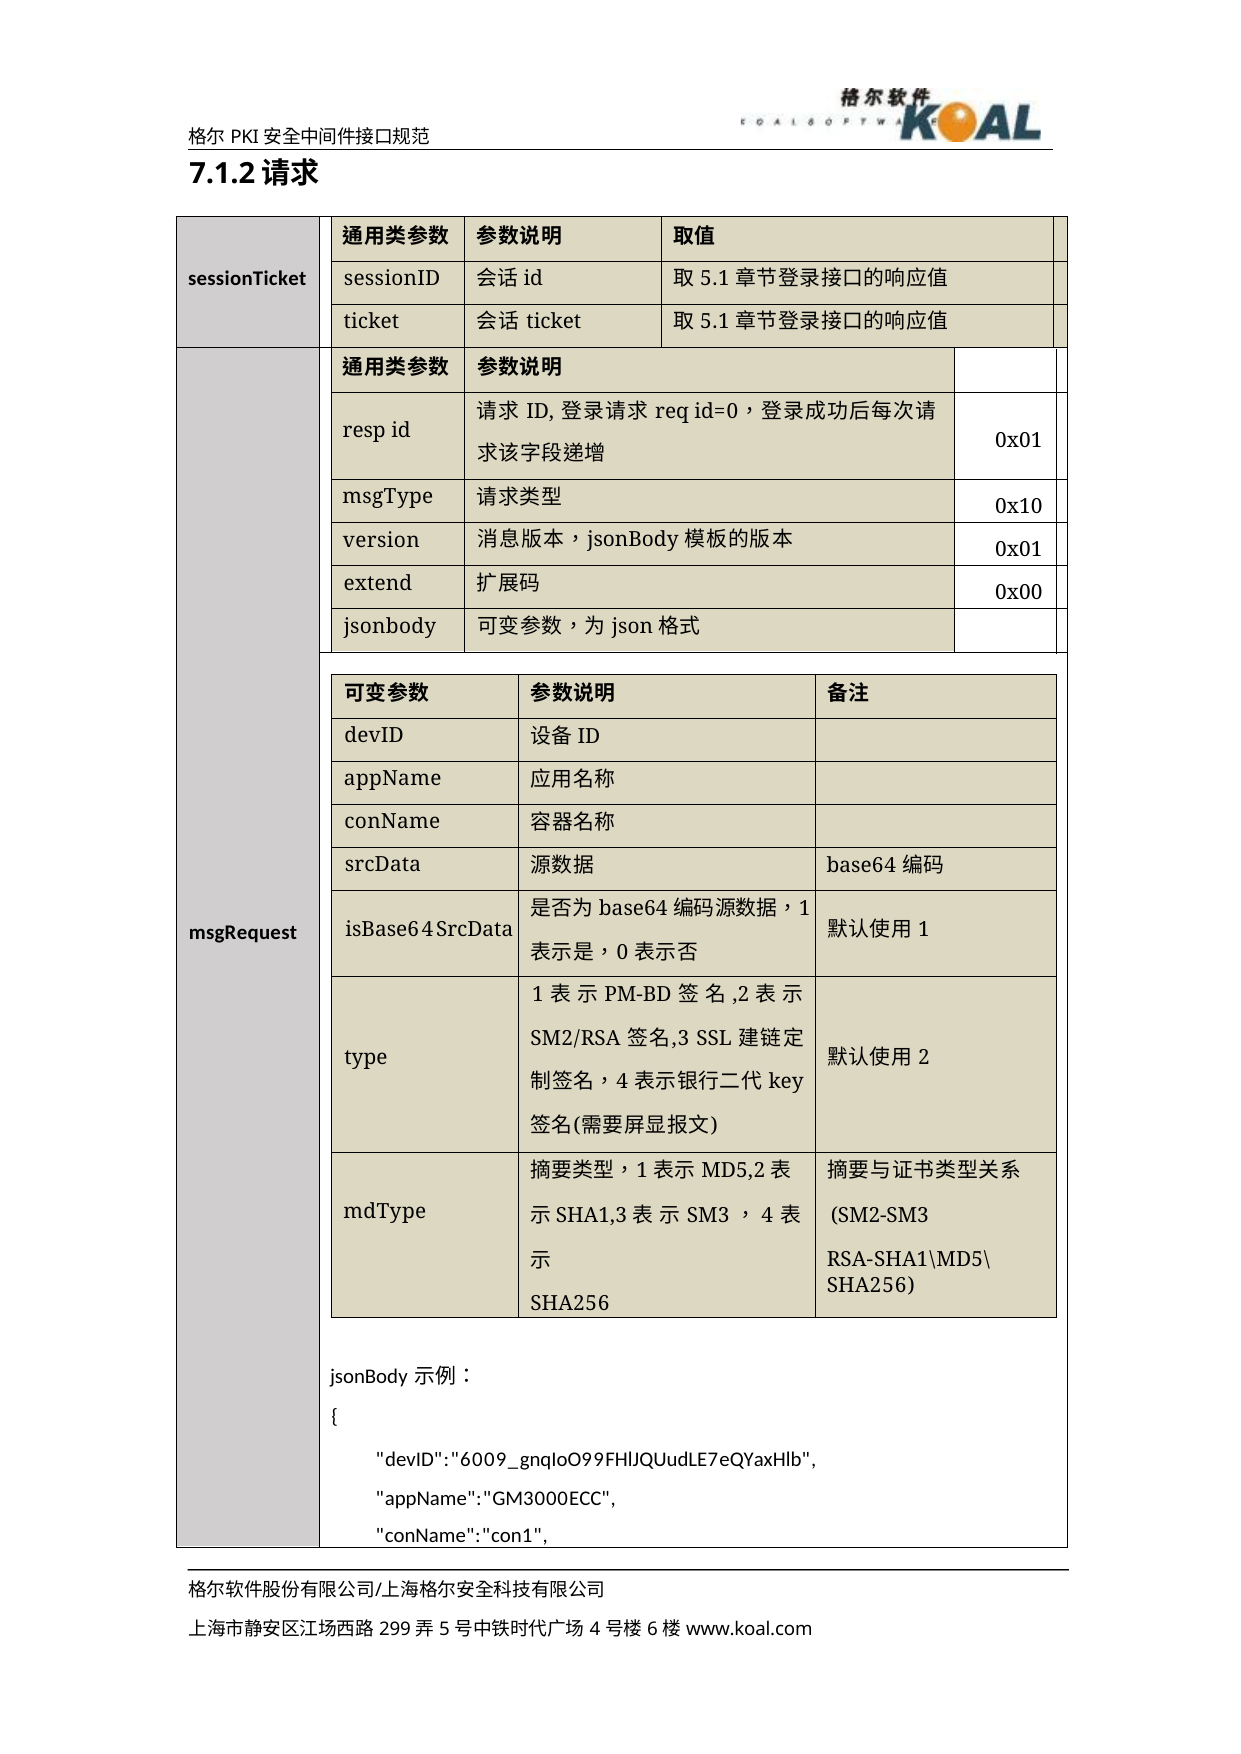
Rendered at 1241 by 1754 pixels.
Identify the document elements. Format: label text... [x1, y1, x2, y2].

table_cell jsonbody [332, 609, 464, 651]
table_cell 通用类参数 [332, 348, 464, 392]
table_header 参数说明 [465, 217, 661, 261]
table_header 取值 [1054, 217, 1067, 261]
table_cell msgRequest [177, 348, 319, 1546]
table_cell [955, 566, 1056, 608]
table_cell [320, 522, 331, 565]
table_cell extend [332, 566, 464, 608]
table_cell [1057, 523, 1067, 565]
table_cell 取 5.1 章节登录接口的响应值 [662, 305, 1053, 347]
table_cell ticket [332, 305, 464, 347]
table_header 取值 [662, 217, 1053, 261]
table_cell version [332, 523, 464, 565]
table_cell [955, 523, 1056, 565]
table_cell [320, 261, 331, 304]
table_cell msgType [332, 480, 464, 522]
table_cell [1057, 480, 1067, 522]
table_cell sessionID [332, 262, 464, 304]
table_cell 可变参数，为 json 格式 [465, 609, 954, 651]
table_cell [1057, 566, 1067, 608]
table_cell [955, 348, 1067, 392]
table_header sessionTicket [177, 217, 319, 347]
picture [740, 88, 1041, 142]
table_cell 扩展码 [465, 566, 954, 608]
table_cell [320, 608, 331, 651]
table_cell 参数说明 [465, 348, 954, 392]
table_cell resp id [332, 393, 464, 479]
table_cell [955, 480, 1056, 522]
table_cell 取 5.1 章节登录接口的响应值 [662, 262, 1053, 304]
picture [187, 1569, 1069, 1573]
table_cell [320, 392, 331, 479]
table_cell [955, 393, 1056, 479]
table_cell 消息版本，jsonBody 模板的版本 [465, 523, 954, 565]
table_cell [320, 348, 331, 392]
table_cell 请求类型 [465, 480, 954, 522]
table_cell 请求 ID, 登录请求 req id=0，登录成功后每次请求该字段递增 [465, 393, 954, 479]
table_cell [320, 479, 331, 522]
table_header [320, 217, 331, 261]
table_cell [320, 565, 331, 608]
table_cell 会话 id [465, 262, 661, 304]
table_cell [955, 609, 1056, 651]
table_cell jsonBody 示例： { "devID":"6009_gnqIoO99FHlJQUudLE7eQYaxHlb", "appName":"GM3000ECC", "conName":"con1", [320, 653, 1067, 1546]
table_header 通用类参数 [332, 217, 464, 261]
table_cell [320, 304, 331, 347]
table_cell [1057, 609, 1067, 651]
text 7.1.2请求 [189, 154, 1069, 191]
table_cell [1057, 393, 1067, 479]
table_cell 会话 ticket [465, 305, 661, 347]
